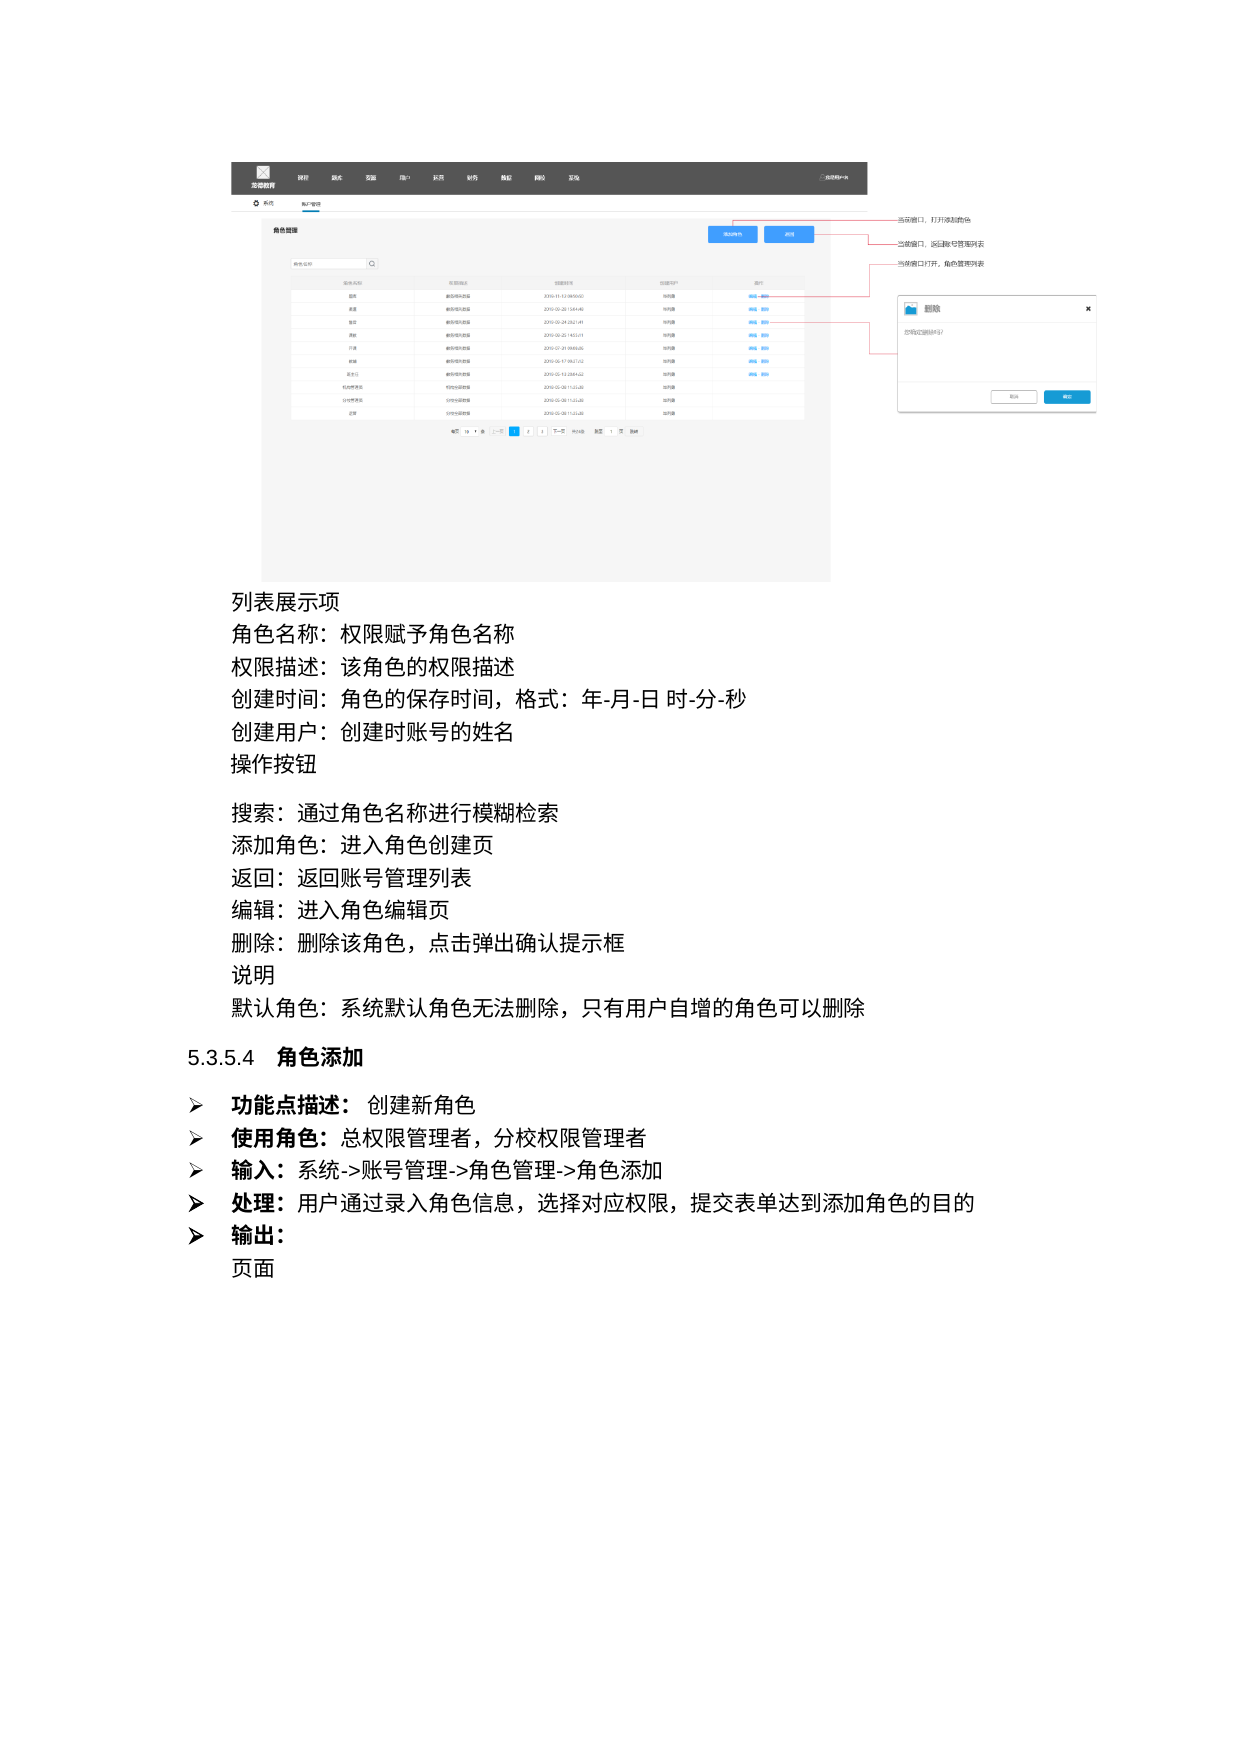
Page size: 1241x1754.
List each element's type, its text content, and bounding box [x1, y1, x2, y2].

text 默认角色：系统默认角色无法删除，只有用户自增的角色可以删除 [187, 990, 1053, 1023]
list 功能点描述： 创建新角色 [187, 1088, 1053, 1120]
text 说明 [187, 958, 1053, 990]
text 搜索：通过角色名称进行模糊检索 [187, 795, 1053, 828]
text 删除：删除该角色，点击弹出确认提示框 [187, 925, 1053, 958]
list 输入：系统->账号管理->角色管理->角色添加 [187, 1153, 1053, 1185]
text 权限描述：该角色的权限描述 [187, 649, 1053, 682]
text 返回：返回账号管理列表 [187, 860, 1053, 893]
text 创建时间：角色的保存时间，格式：年-月-日 时-分-秒 [187, 682, 1053, 714]
picture [231, 162, 1097, 582]
text 创建用户：创建时账号的姓名 [187, 714, 1053, 747]
list 输出： [187, 1218, 1053, 1250]
text 添加角色：进入角色创建页 [187, 828, 1053, 860]
text 页面 [187, 1250, 1053, 1283]
text 操作按钮 [187, 747, 1053, 779]
text 角色名称：权限赋予角色名称 [187, 617, 1053, 649]
list 处理：用户通过录入角色信息，选择对应权限，提交表单达到添加角色的目的 [187, 1185, 1053, 1218]
subtitle 角色添加 [187, 1039, 1053, 1072]
text 编辑：进入角色编辑页 [187, 893, 1053, 925]
list 使用角色：总权限管理者，分校权限管理者 [187, 1120, 1053, 1153]
text 列表展示项 [187, 584, 1053, 617]
